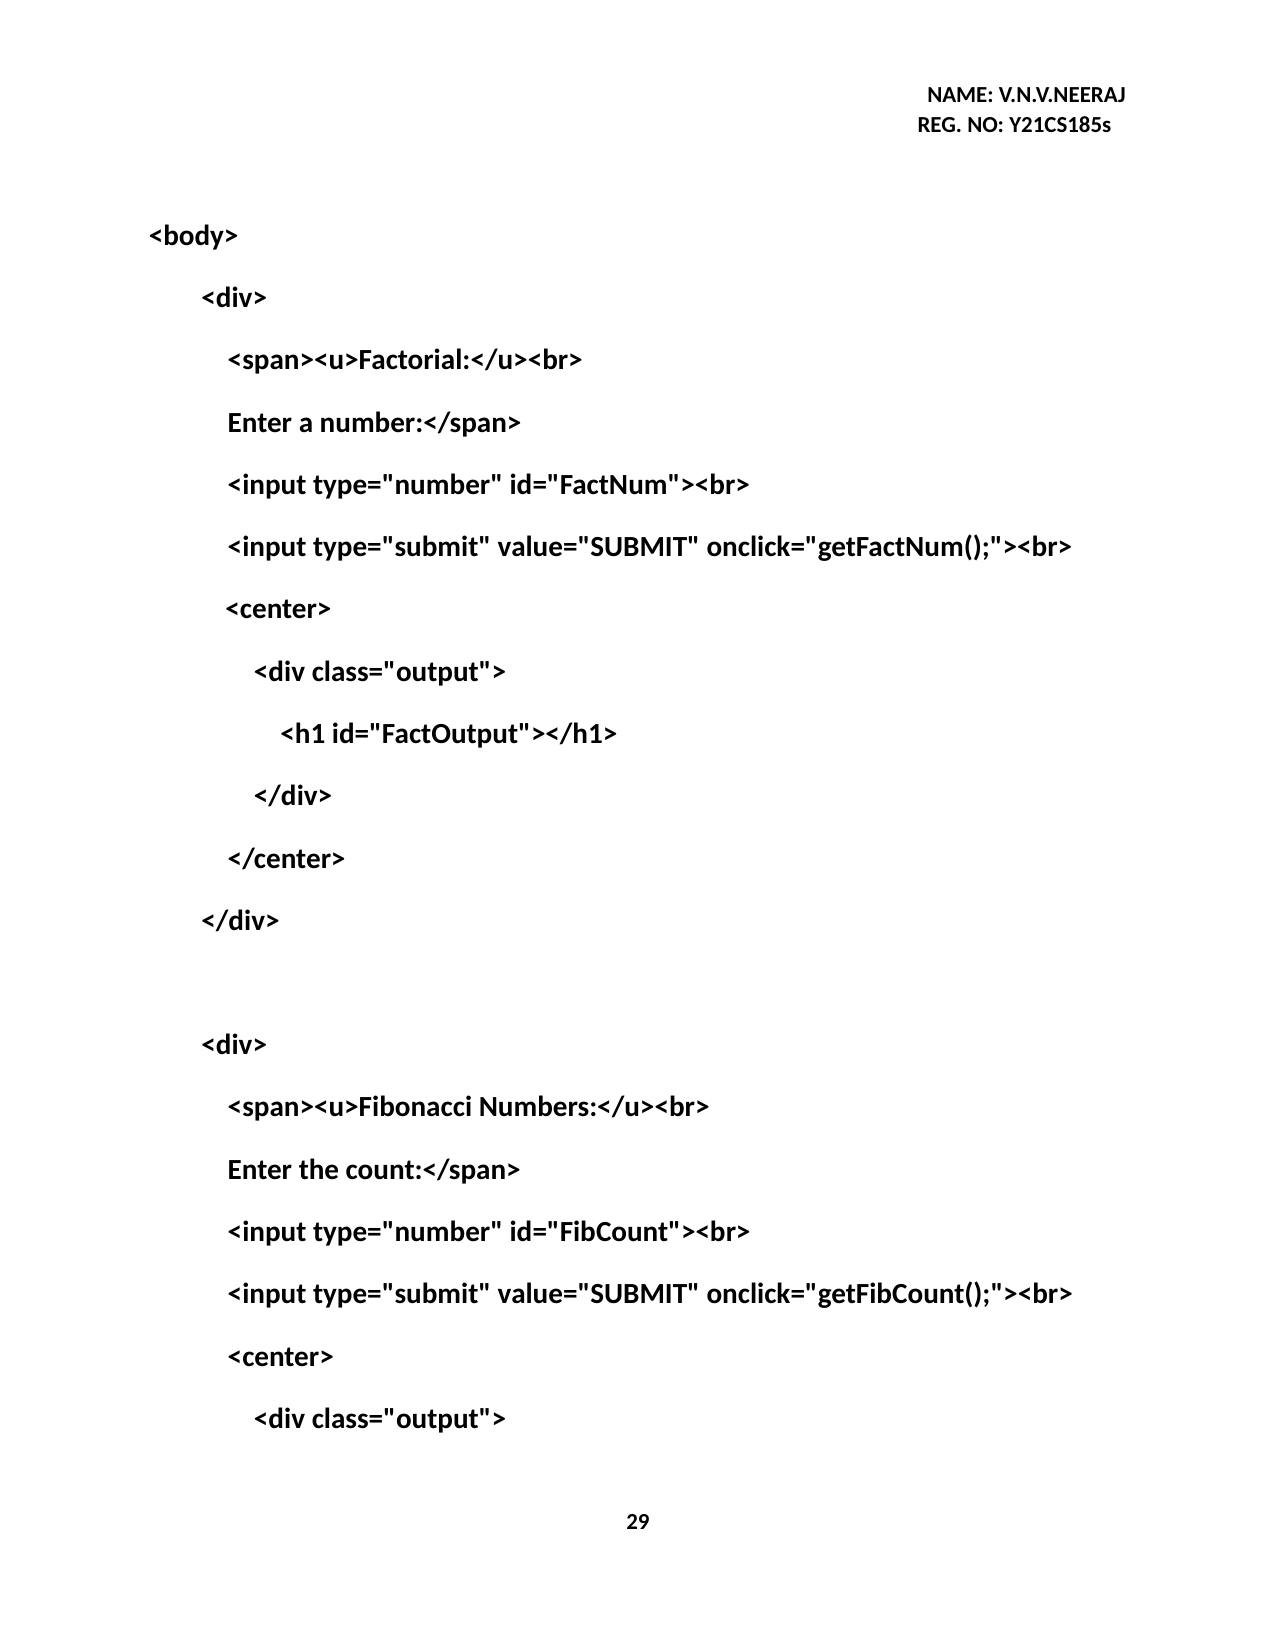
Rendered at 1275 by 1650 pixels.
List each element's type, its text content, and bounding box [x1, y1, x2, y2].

text <body> [148, 217, 1125, 252]
text <div> [148, 279, 1125, 315]
text <div> [148, 1026, 1125, 1062]
text <input type="number" id="FactNum"><br> [148, 466, 1125, 502]
text Enter a number:</span> [148, 404, 1125, 439]
text <center> [225, 591, 1125, 626]
text <span><u>Factorial:</u><br> [148, 341, 1125, 377]
text <input type="submit" value="SUBMIT" onclick="getFactNum();"><br> [148, 528, 1125, 564]
text <center> [148, 1338, 1125, 1373]
text <div class="output"> [148, 653, 1125, 688]
text </div> [148, 902, 1125, 938]
text <div class="output"> [148, 1400, 1125, 1436]
text <input type="submit" value="SUBMIT" onclick="getFibCount();"><br> [148, 1275, 1125, 1311]
text </div> [148, 777, 1125, 813]
text Enter the count:</span> [148, 1151, 1125, 1186]
text <input type="number" id="FibCount"><br> [148, 1213, 1125, 1249]
text <h1 id="FactOutput"></h1> [148, 715, 1125, 751]
text <span><u>Fibonacci Numbers:</u><br> [148, 1088, 1125, 1124]
text </center> [148, 840, 1125, 875]
